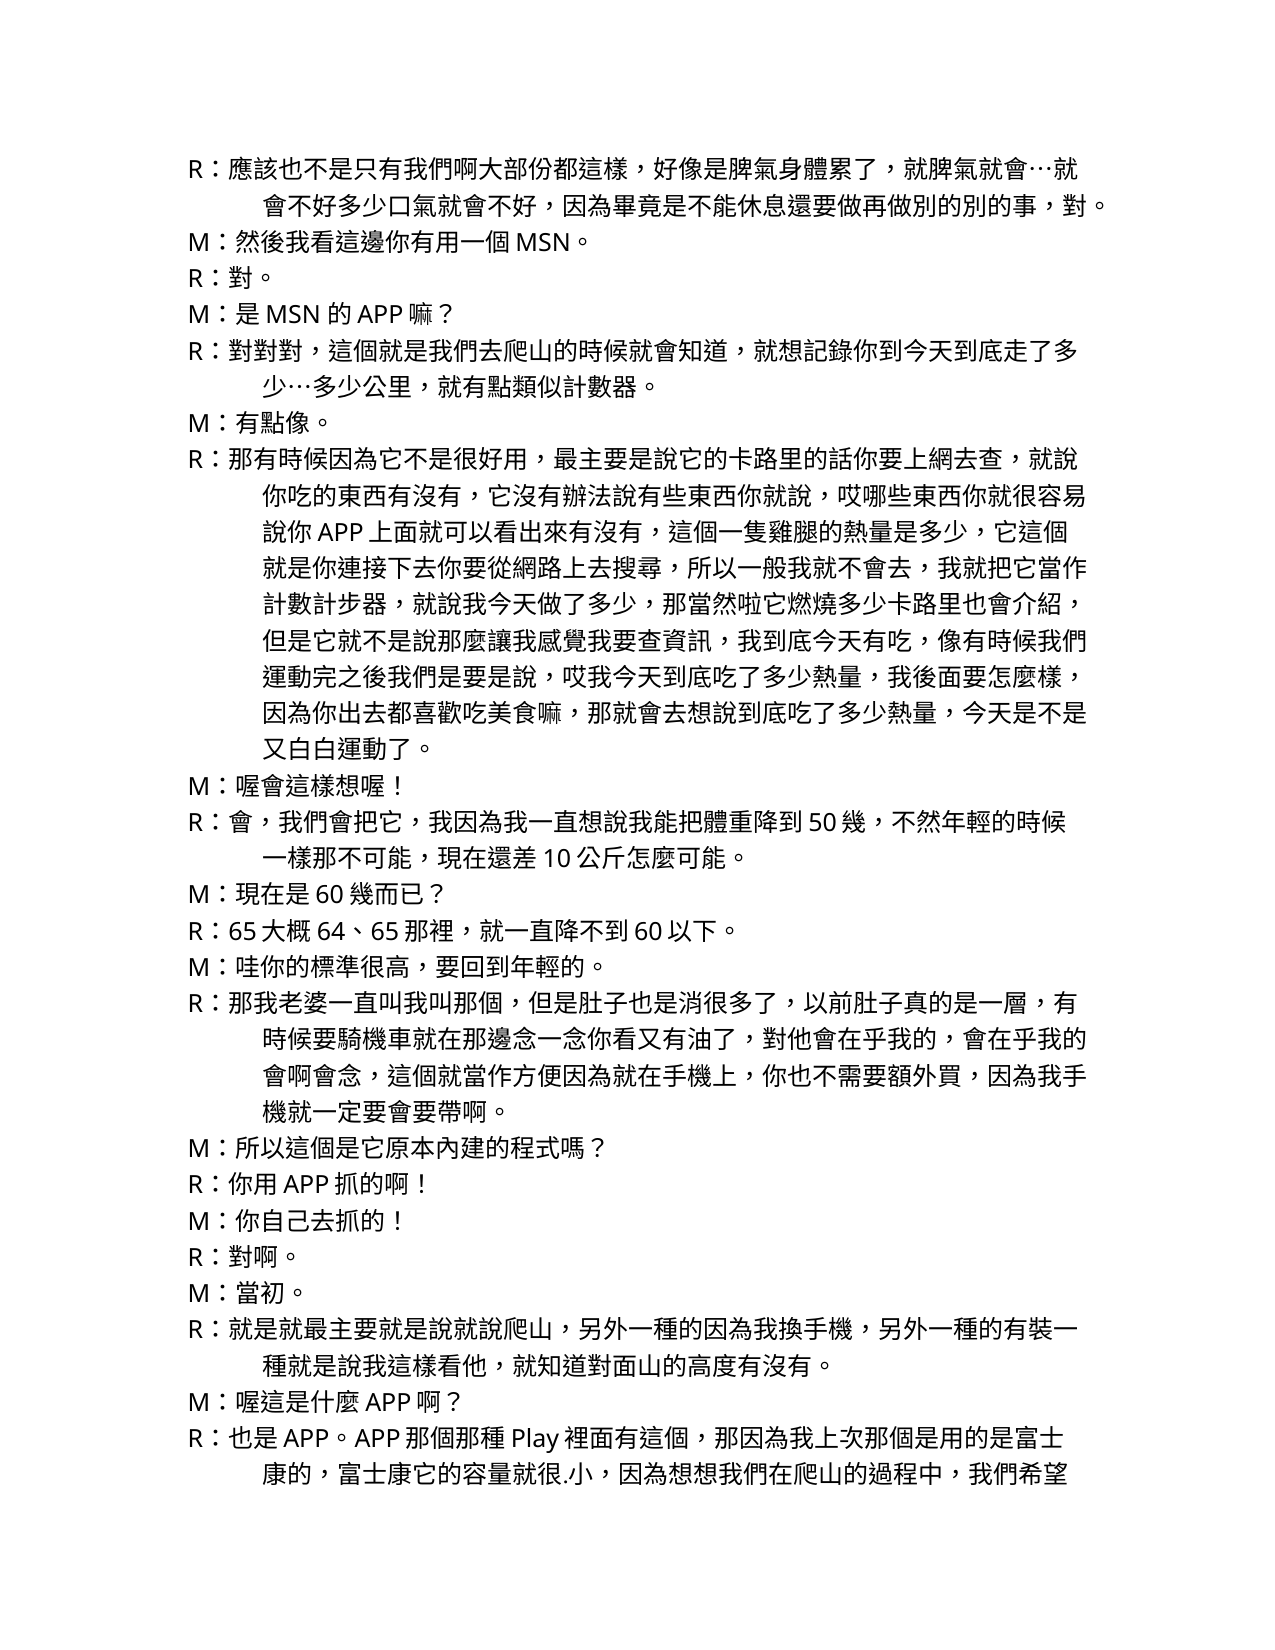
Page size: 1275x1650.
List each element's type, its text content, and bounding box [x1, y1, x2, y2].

text R：就是就最主要就是說就說爬山，另外一種的因為我換手機，另外一種的有裝一種就是說我這樣看他，就知道對面山的高度有沒有。 [187, 1310, 1087, 1382]
text M：所以這個是它原本內建的程式嗎？ [187, 1129, 1087, 1165]
text M：是MSN 的APP嘛？ [187, 295, 1087, 331]
text R：那有時候因為它不是很好用，最主要是說它的卡路里的話你要上網去查，就說你吃的東西有沒有，它沒有辦法說有些東西你就說，哎哪些東西你就很容易說你APP上面就可以看出來有沒有，這個一隻雞腿的熱量是多少，它這個就是你連接下去你要從網路上去搜尋，所以一般我就不會去，我就把它當作計數計步器，就說我今天做了多少，那當然啦它燃燒多少卡路里也會介紹，但是它就不是說那麼讓我感覺我要查資訊，我到底今天有吃，像有時候我們運動完之後我們是要是說，哎我今天到底吃了多少熱量，我後面要怎麼樣，因為你出去都喜歡吃美食嘛，那就會去想說到底吃了多少熱量，今天是不是又白白運動了。 [187, 440, 1087, 766]
text M：現在是60幾而已？ [187, 875, 1087, 911]
text R：你用APP抓的啊！ [187, 1165, 1087, 1201]
text M：然後我看這邊你有用一個MSN。 [187, 222, 1087, 259]
text M：你自己去抓的！ [187, 1201, 1087, 1237]
text R：那我老婆一直叫我叫那個，但是肚子也是消很多了，以前肚子真的是一層，有時候要騎機車就在那邊念一念你看又有油了，對他會在乎我的，會在乎我的會啊會念，這個就當作方便因為就在手機上，你也不需要額外買，因為我手機就一定要會要帶啊。 [187, 984, 1087, 1129]
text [187, 1419, 1087, 1491]
text R：對。 [187, 259, 1087, 295]
text R：對啊。 [187, 1237, 1087, 1274]
text R：會，我們會把它，我因為我一直想說我能把體重降到50幾，不然年輕的時候一樣那不可能，現在還差10公斤怎麼可能。 [187, 802, 1087, 875]
text R：應該也不是只有我們啊大部份都這樣，好像是脾氣身體累了，就脾氣就會…就會不好多少口氣就會不好，因為畢竟是不能休息還要做再做別的別的事，對。 [187, 150, 1087, 222]
text M：喔會這樣想喔！ [187, 766, 1087, 802]
text M：哇你的標準很高，要回到年輕的。 [187, 947, 1087, 984]
text M：當初。 [187, 1274, 1087, 1310]
text R：65大概64、65那裡，就一直降不到60以下。 [187, 911, 1087, 947]
text R：對對對，這個就是我們去爬山的時候就會知道，就想記錄你到今天到底走了多少…多少公里，就有點類似計數器。 [187, 331, 1087, 404]
text M：有點像。 [187, 404, 1087, 440]
text M：喔這是什麼APP啊？ [187, 1382, 1087, 1419]
